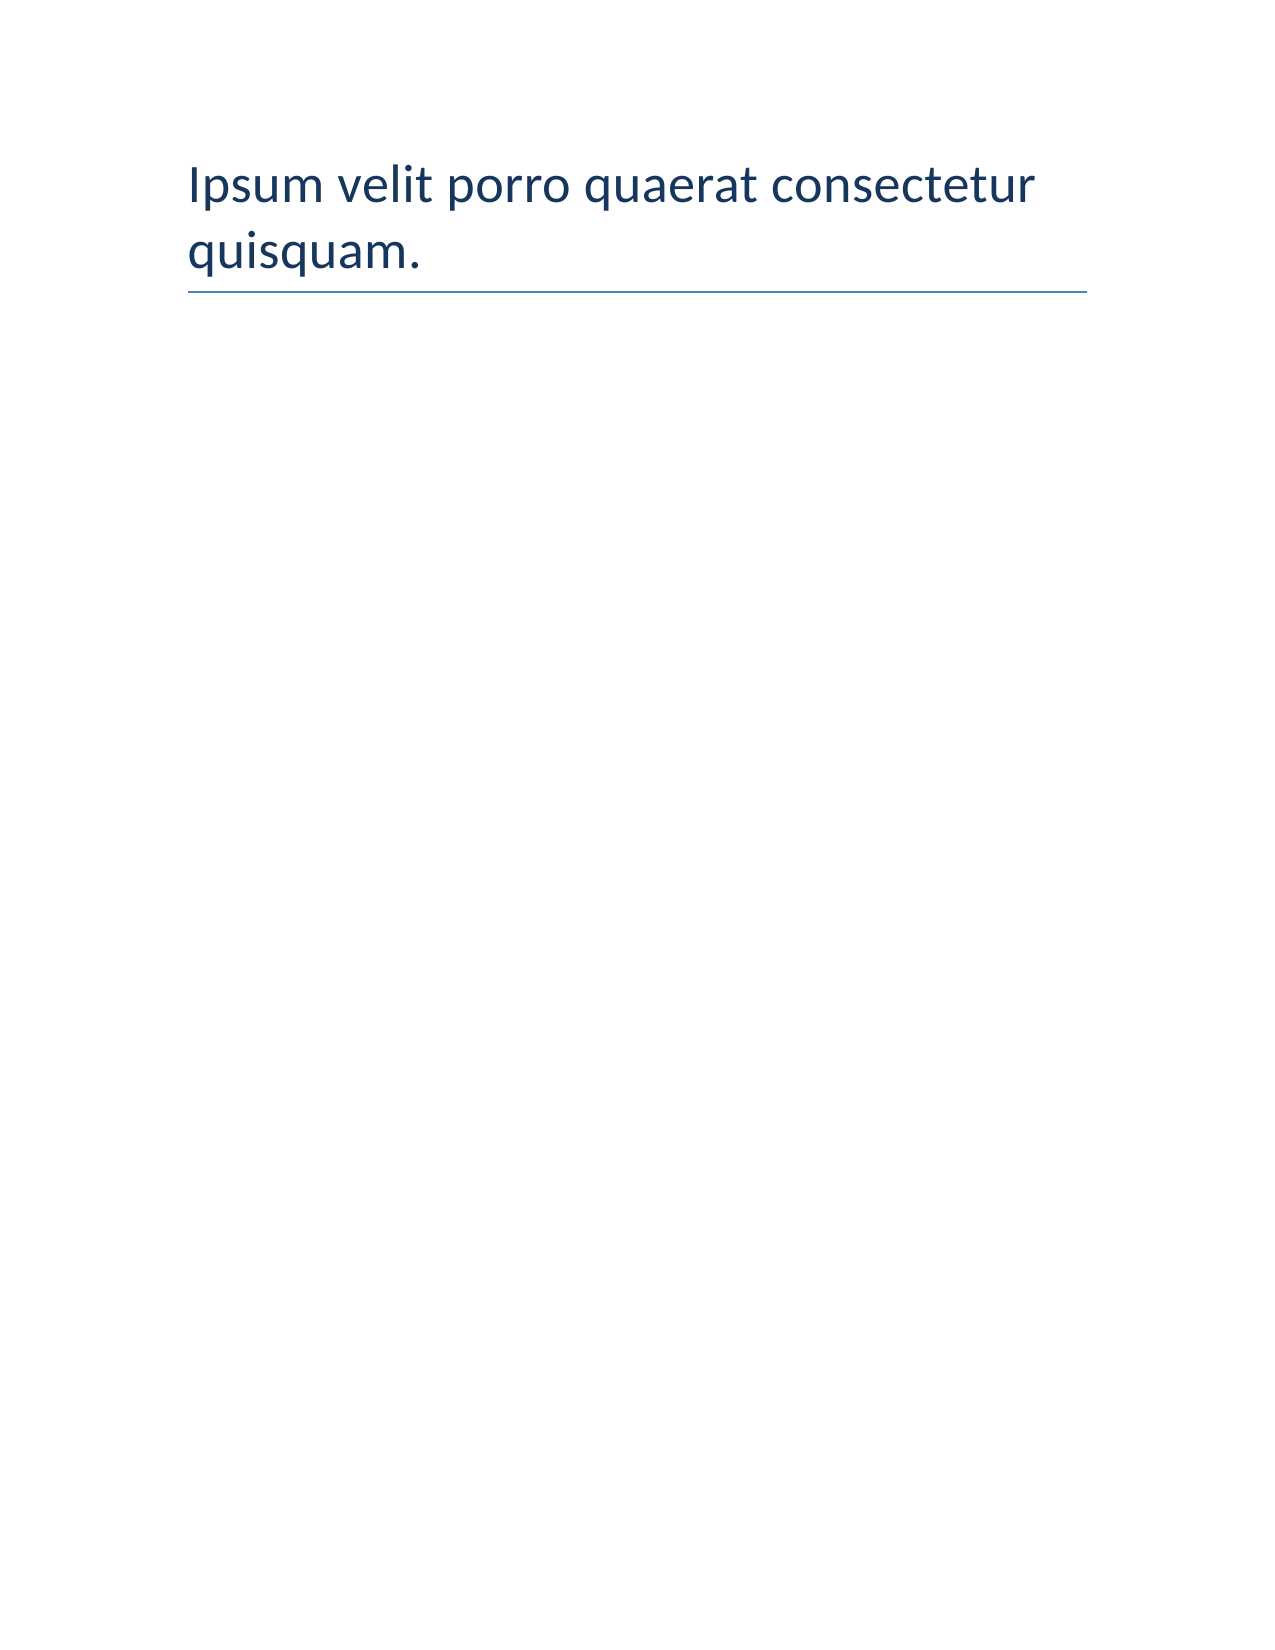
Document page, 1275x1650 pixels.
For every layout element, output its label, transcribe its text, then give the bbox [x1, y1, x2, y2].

title Ipsum velit porro quaerat consectetur quisquam. [187, 150, 1087, 293]
